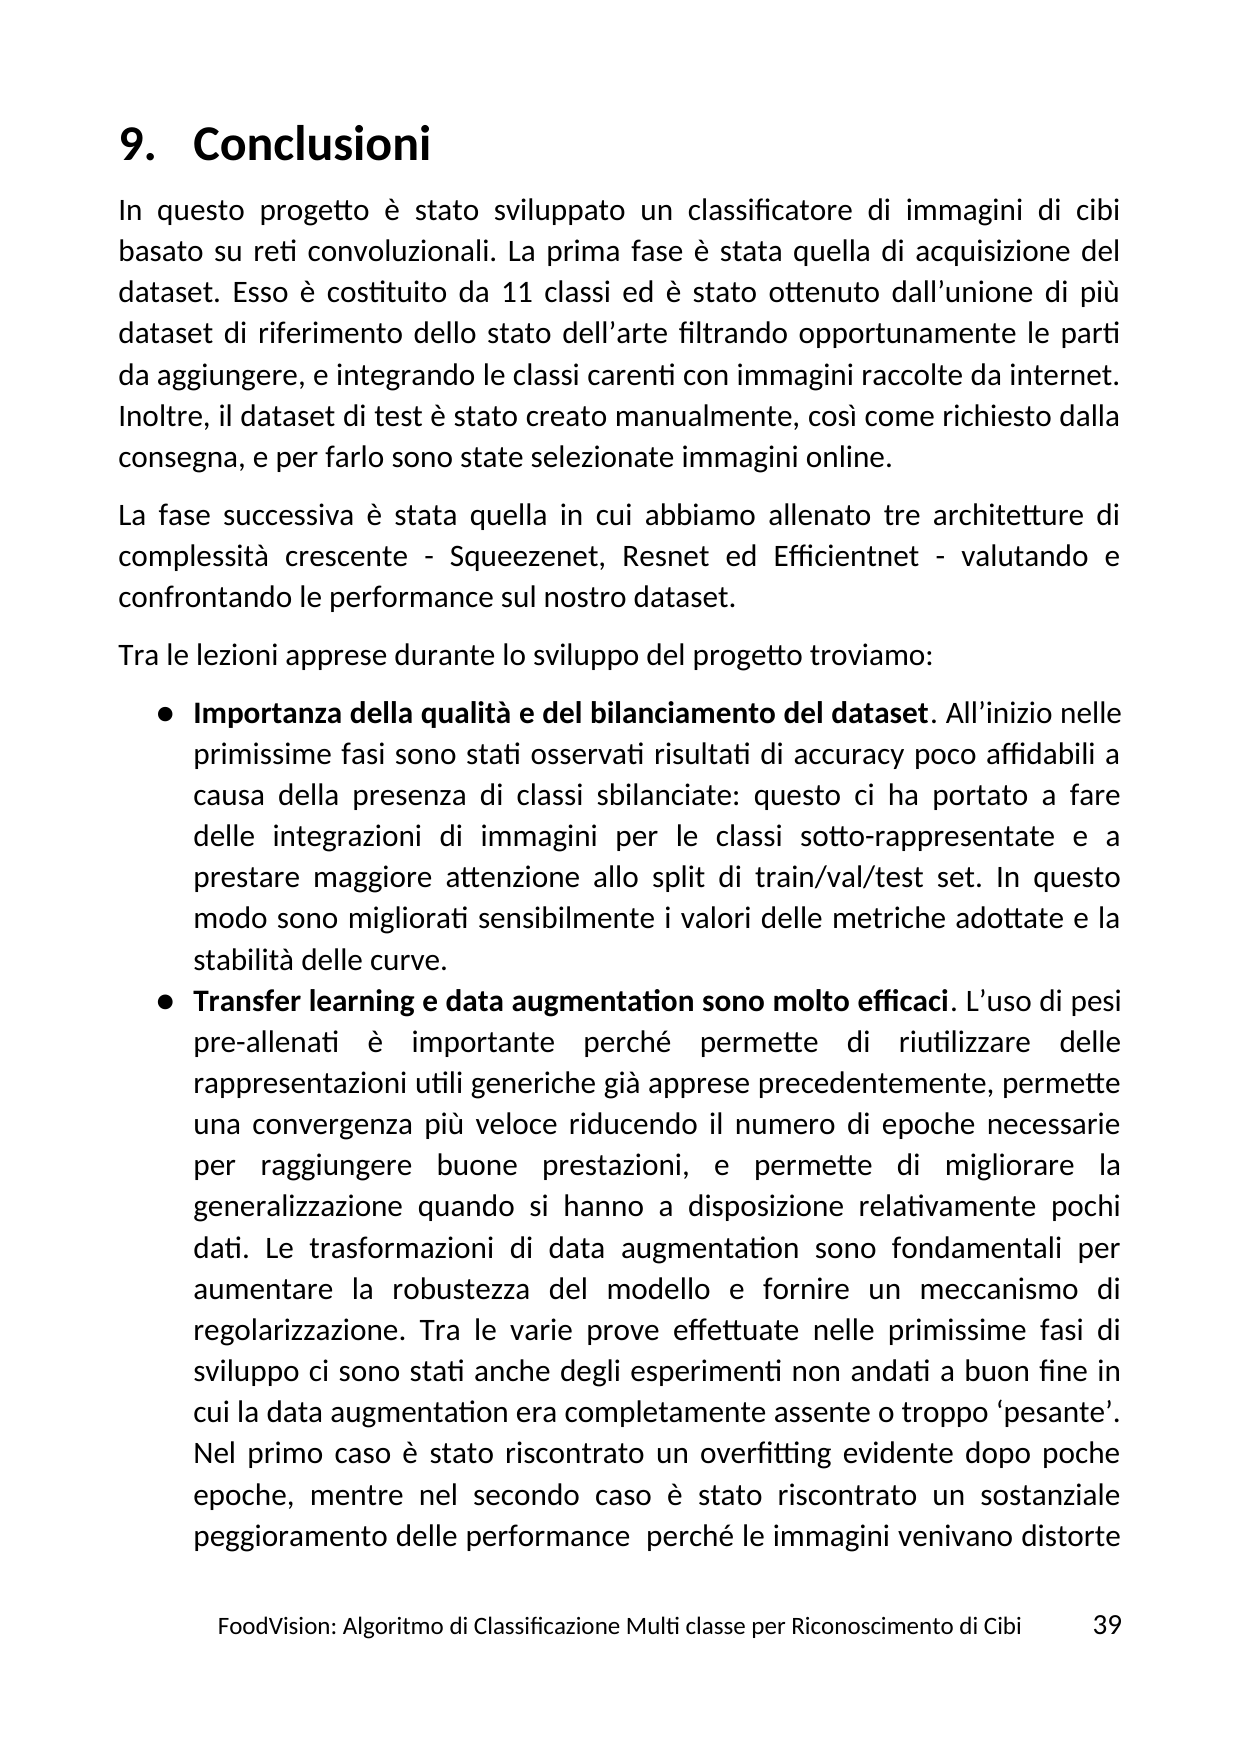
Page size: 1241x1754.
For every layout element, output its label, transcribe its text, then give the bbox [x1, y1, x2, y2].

text In questo progetto è stato sviluppato un classificatore di immagini di cibi basato su reti convoluzionali. La prima fase è stata quella di acquisizione del dataset. Esso è costituito da 11 classi ed è stato ottenuto dall’unione di più dataset di riferimento dello stato dell’arte filtrando opportunamente le parti da aggiungere, e integrando le classi carenti con immagini raccolte da internet. Inoltre, il dataset di test è stato creato manualmente, così come richiesto dalla consegna, e per farlo sono state selezionate immagini online. [118, 190, 1122, 475]
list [156, 981, 1122, 1554]
subtitle Conclusioni [118, 112, 1122, 173]
text La fase successiva è stata quella in cui abbiamo allenato tre architetture di complessità crescente - Squeezenet, Resnet ed Efficientnet - valutando e confrontando le performance sul nostro dataset. [118, 495, 1122, 615]
text Tra le lezioni apprese durante lo sviluppo del progetto troviamo: [118, 635, 1122, 673]
list Importanza della qualità e del bilanciamento del dataset. All’inizio nelle primissime fasi sono stati osservati risultati di accuracy poco affidabili a causa della presenza di classi sbilanciate: questo ci ha portato a fare delle integrazioni di immagini per le classi sotto-rappresentate e a prestare maggiore attenzione allo split di train/val/test set. In questo modo sono migliorati sensibilmente i valori delle metriche adottate e la stabilità delle curve. [156, 693, 1122, 978]
